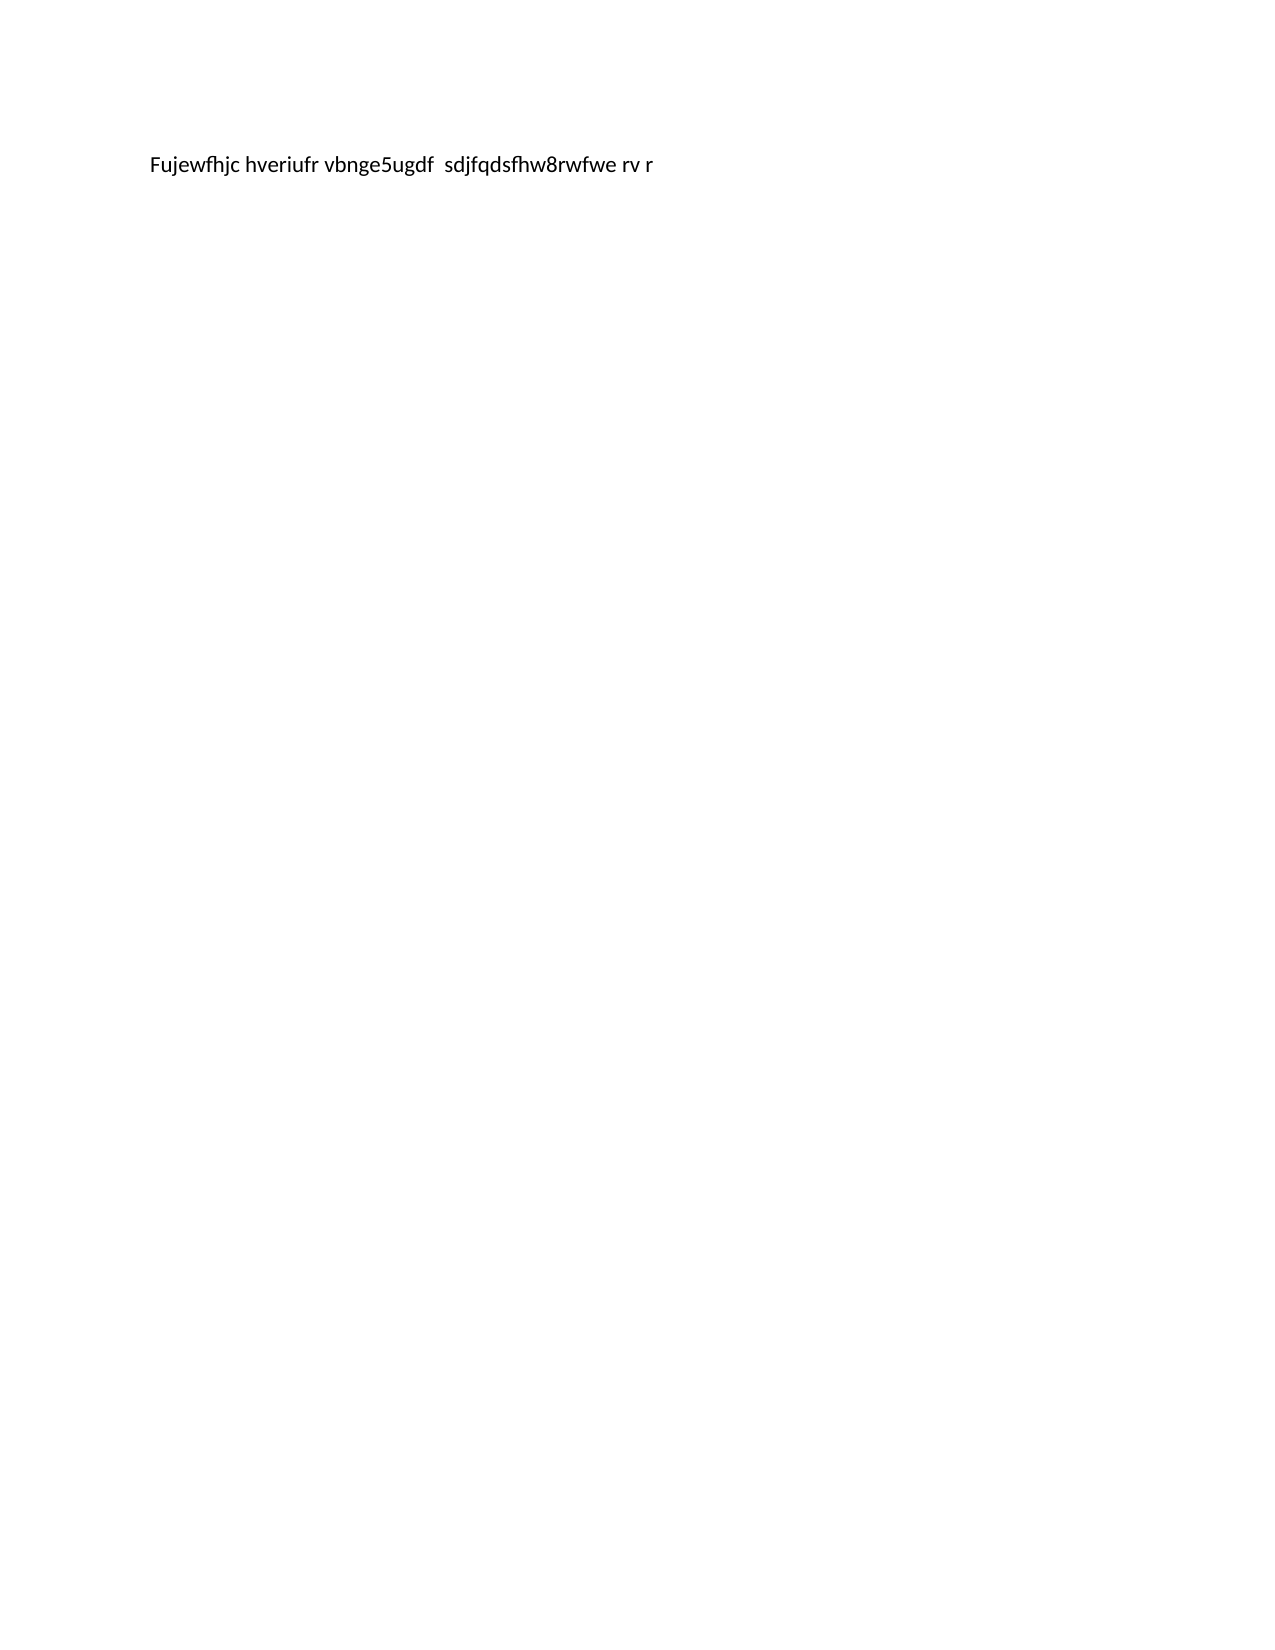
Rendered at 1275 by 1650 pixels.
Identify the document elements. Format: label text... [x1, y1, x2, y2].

text Fujewfhjc hveriufr vbnge5ugdf sdjfqdsfhw8rwfwe rv r [150, 150, 1125, 178]
